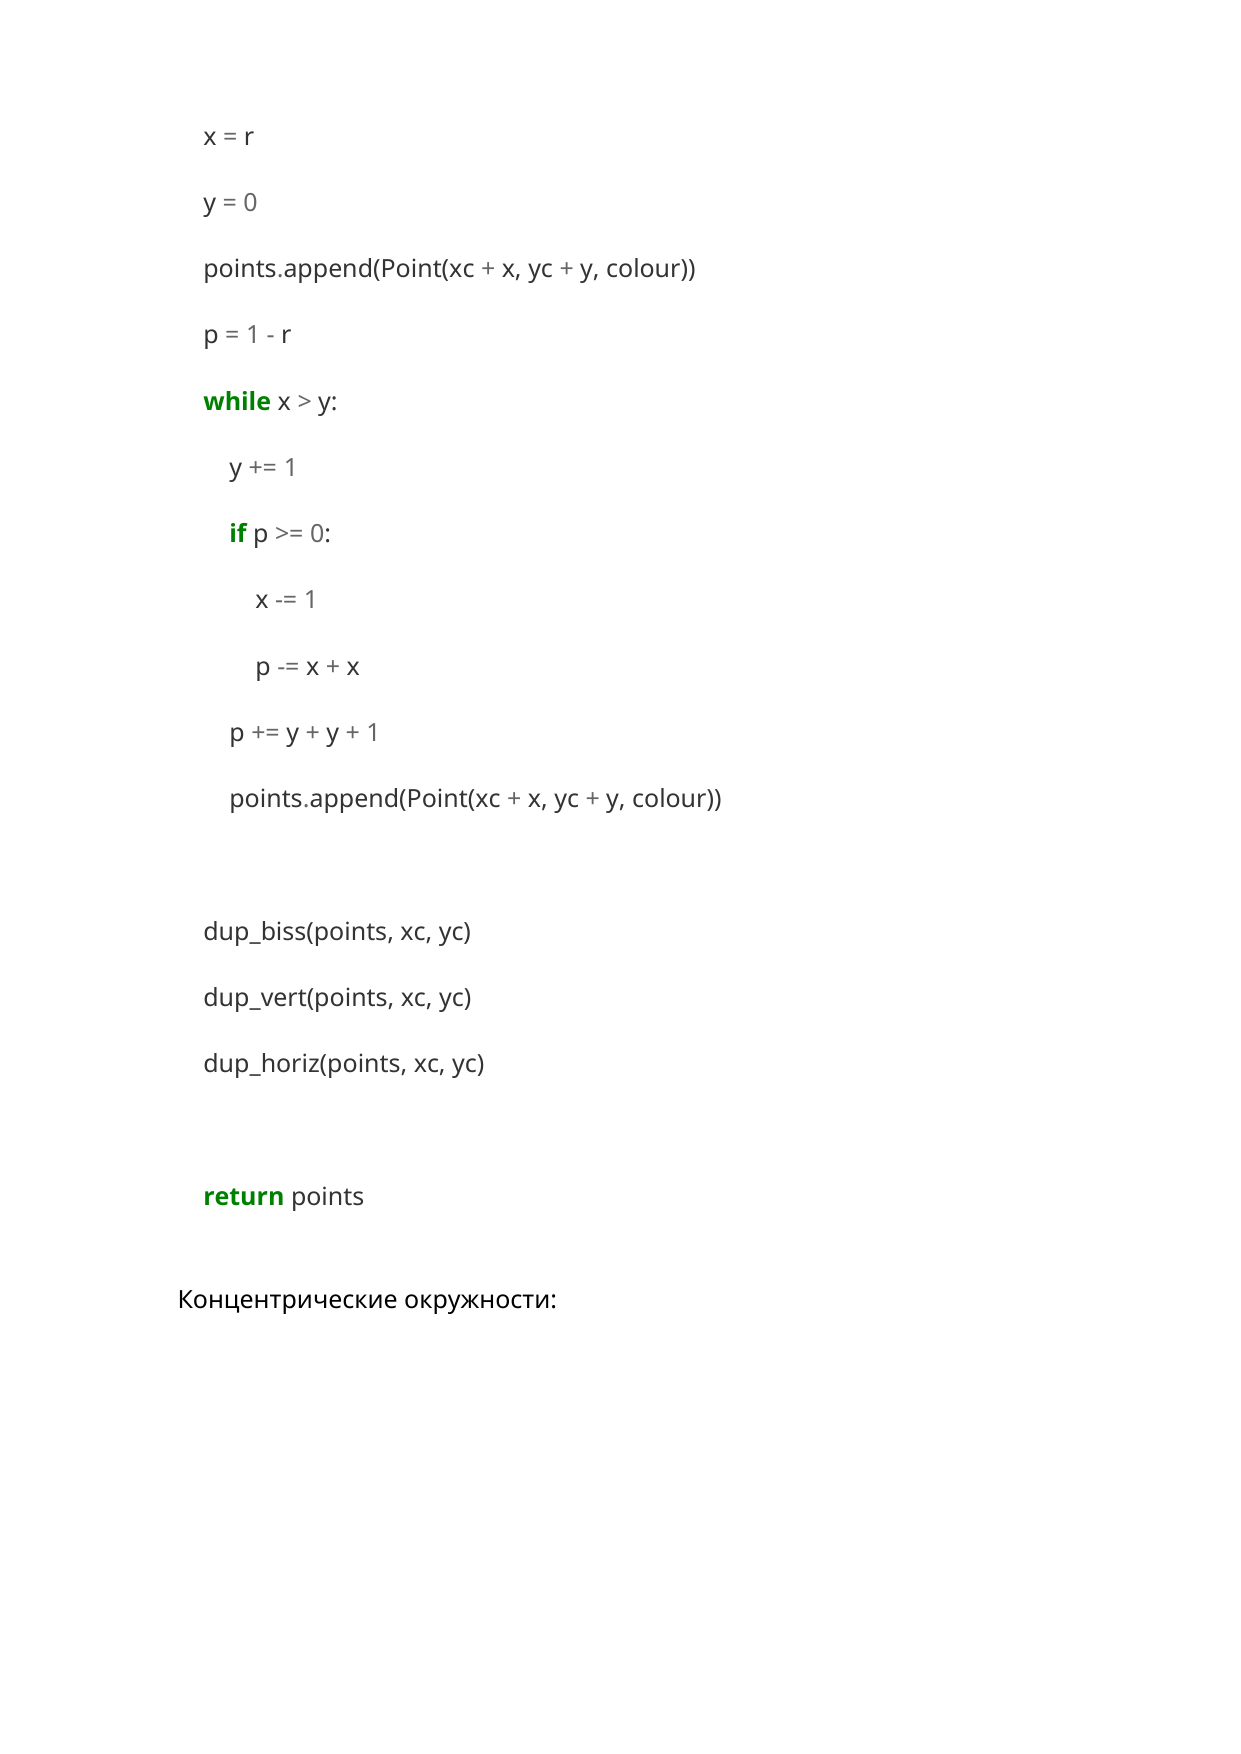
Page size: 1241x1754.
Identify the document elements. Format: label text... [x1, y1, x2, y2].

text Концентрические окружности: [177, 1282, 1133, 1316]
text dup_biss(points, xc, yc) [177, 913, 1152, 947]
text points.append(Point(xc + x, yc + y, colour)) [177, 251, 1152, 285]
text return points [177, 1178, 1152, 1212]
text p += y + y + 1 [177, 714, 1152, 748]
text x -= 1 [177, 582, 1152, 616]
text y = 0 [177, 184, 1152, 218]
text x = r [177, 118, 1152, 152]
text p = 1 - r [177, 317, 1152, 351]
text if p >= 0: [177, 516, 1152, 550]
text p -= x + x [177, 648, 1152, 682]
text dup_vert(points, xc, yc) [177, 979, 1152, 1013]
text y += 1 [177, 449, 1152, 483]
text points.append(Point(xc + x, yc + y, colour)) [177, 781, 1152, 815]
text while x > y: [177, 383, 1152, 417]
text dup_horiz(points, xc, yc) [177, 1046, 1152, 1080]
